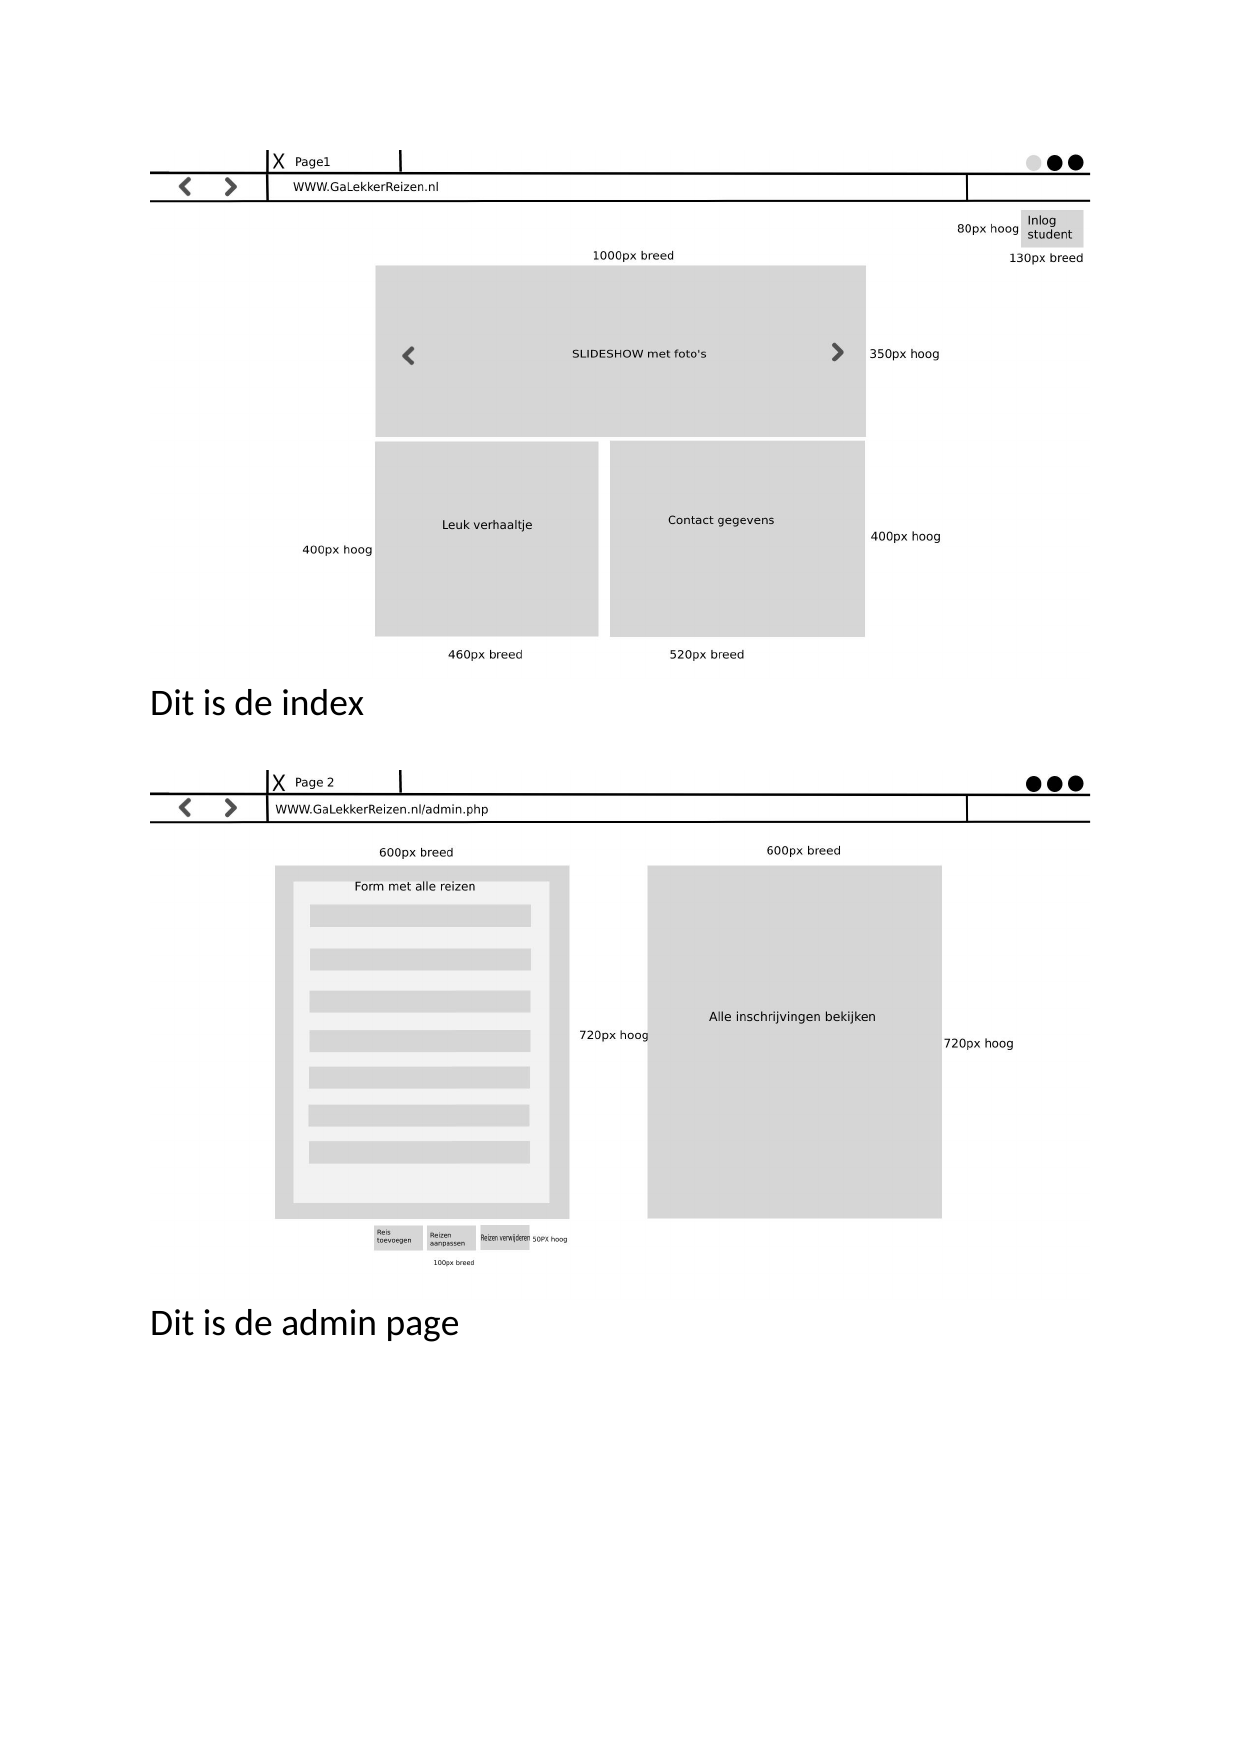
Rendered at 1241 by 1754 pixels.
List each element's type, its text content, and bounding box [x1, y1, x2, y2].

picture [150, 150, 1091, 679]
text Dit is de index [150, 679, 1090, 725]
picture [150, 770, 1091, 1300]
text Dit is de admin page [150, 1300, 1090, 1345]
